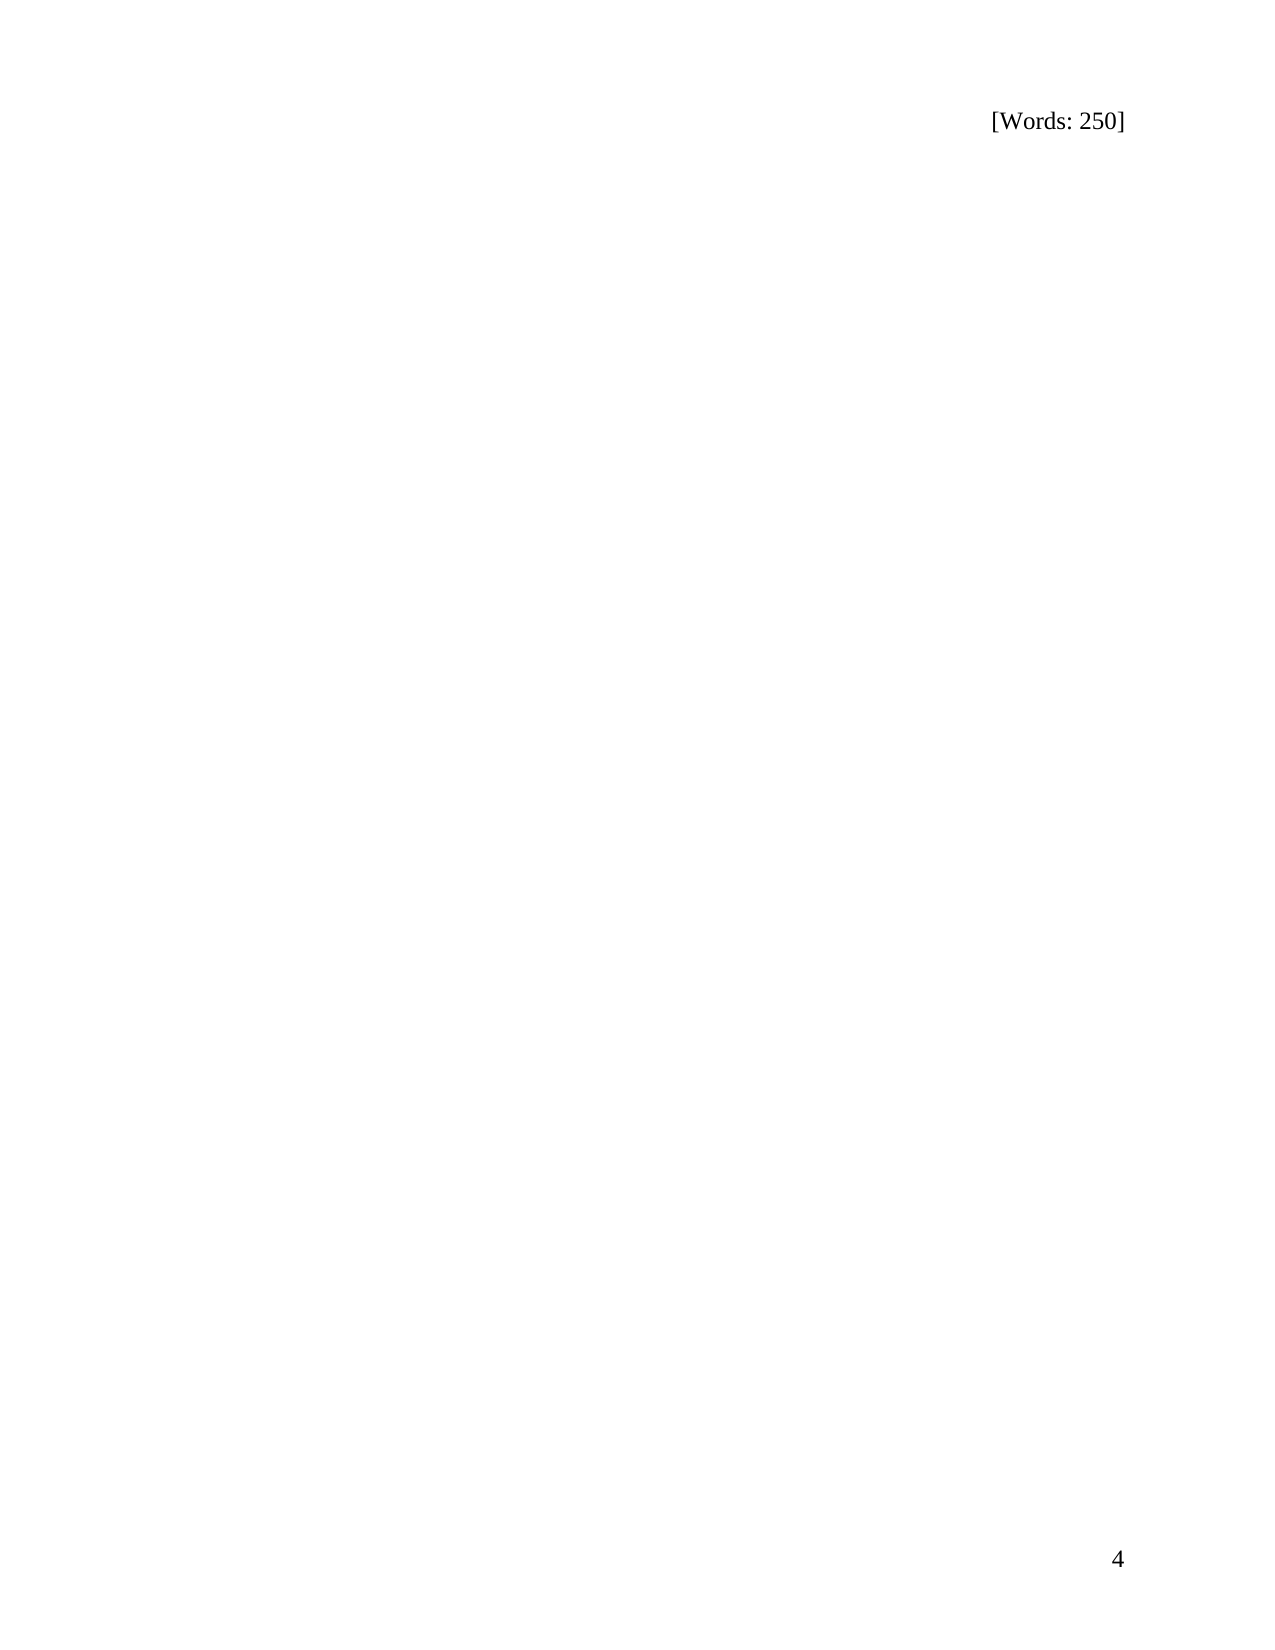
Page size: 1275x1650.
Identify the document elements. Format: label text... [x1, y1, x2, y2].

text [Words: 250] [157, 106, 1125, 135]
